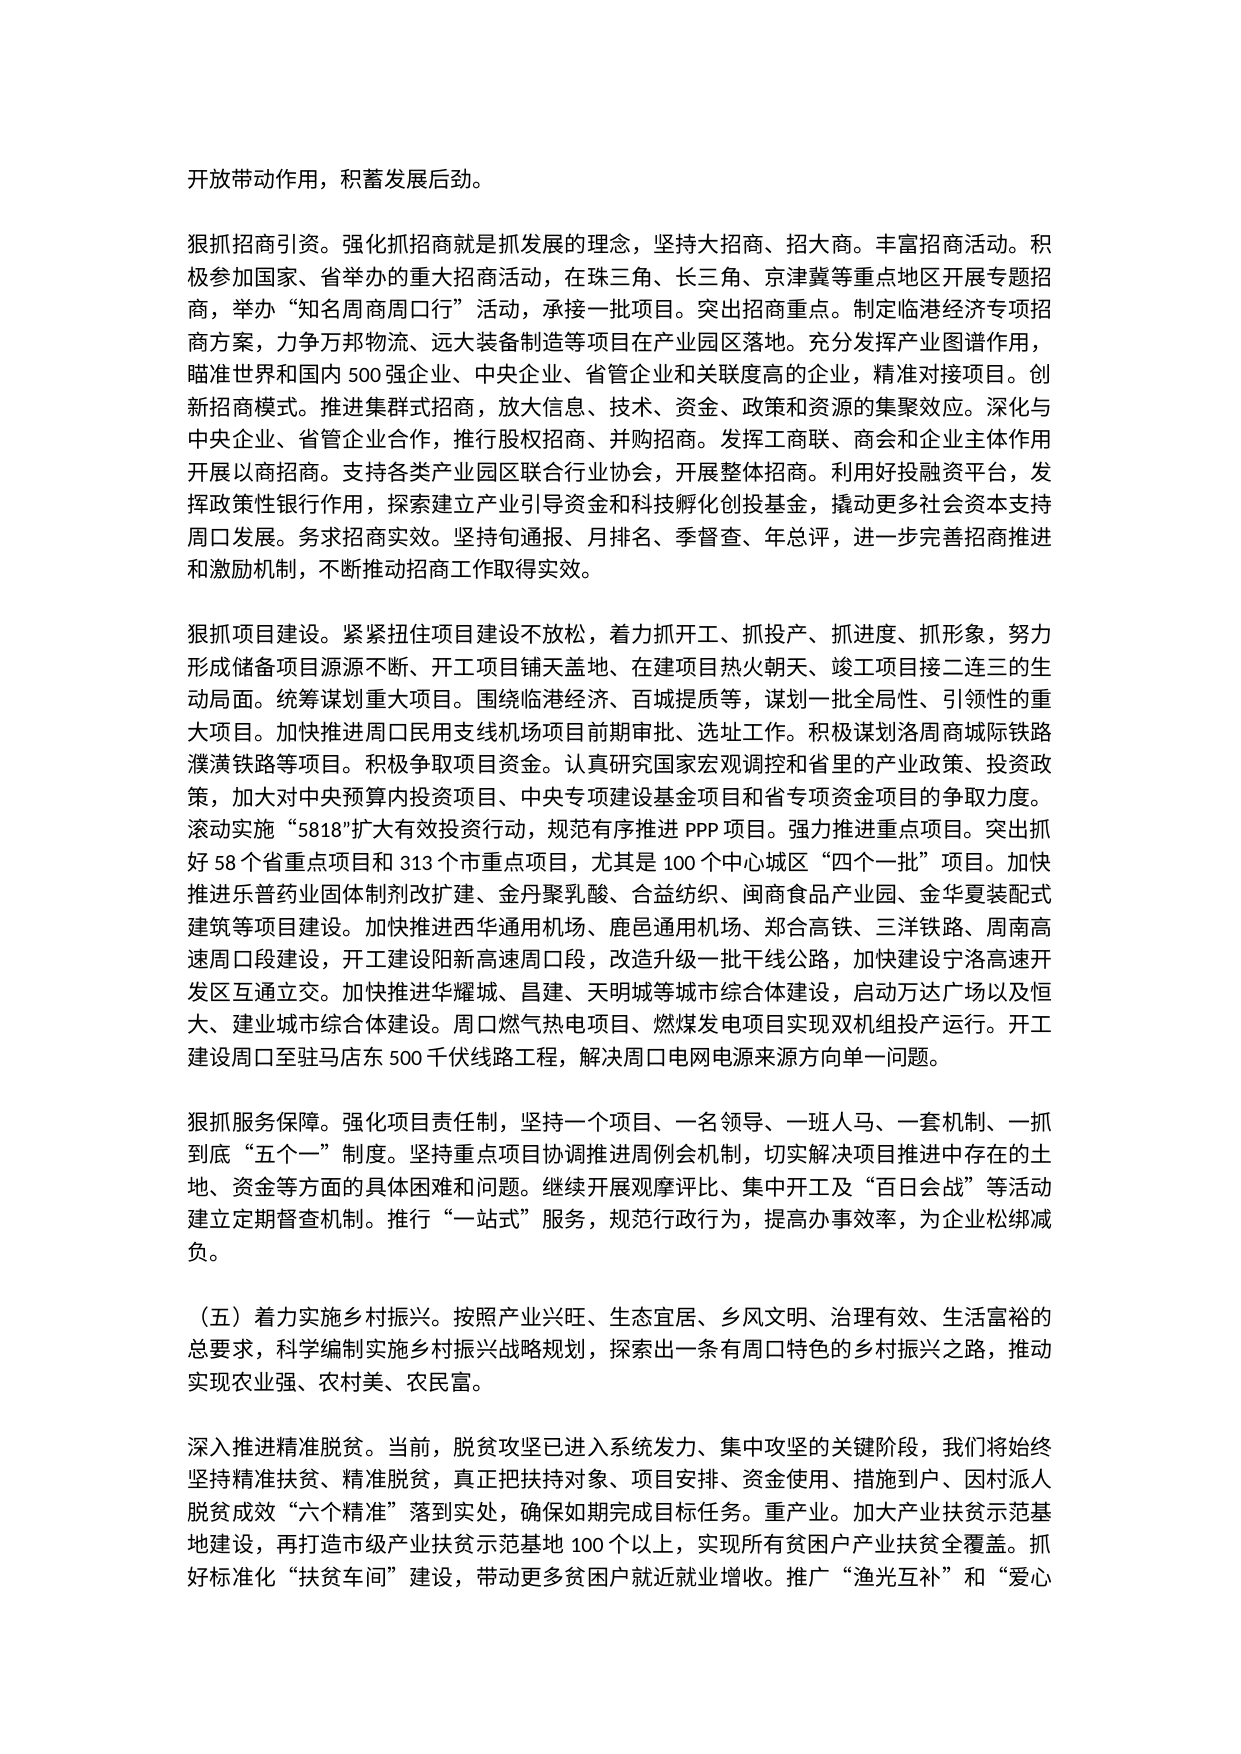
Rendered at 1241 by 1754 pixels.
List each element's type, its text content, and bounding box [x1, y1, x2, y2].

text 狠抓项目建设。紧紧扭住项目建设不放松，着力抓开工、抓投产、抓进度、抓形象，努力形成储备项目源源不断、开工项目铺天盖地、在建项目热火朝天、竣工项目接二连三的生动局面。统筹谋划重大项目。围绕临港经济、百城提质等，谋划一批全局性、引领性的重大项目。加快推进周口民用支线机场项目前期审批、选址工作。积极谋划洛周商城际铁路、濮潢铁路等项目。积极争取项目资金。认真研究国家宏观调控和省里的产业政策、投资政策，加大对中央预算内投资项目、中央专项建设基金项目和省专项资金项目的争取力度。滚动实施“5818”扩大有效投资行动，规范有序推进PPP项目。强力推进重点项目。突出抓好58个省重点项目和313个市重点项目，尤其是100个中心城区“四个一批”项目。加快推进乐普药业固体制剂改扩建、金丹聚乳酸、合益纺织、闽商食品产业园、金华夏装配式建筑等项目建设。加快推进西华通用机场、鹿邑通用机场、郑合高铁、三洋铁路、周南高速周口段建设，开工建设阳新高速周口段，改造升级一批干线公路，加快建设宁洛高速开发区互通立交。加快推进华耀城、昌建、天明城等城市综合体建设，启动万达广场以及恒大、建业城市综合体建设。周口燃气热电项目、燃煤发电项目实现双机组投产运行。开工建设周口至驻马店东500千伏线路工程，解决周口电网电源来源方向单一问题。 [187, 617, 1053, 1072]
text 狠抓服务保障。强化项目责任制，坚持一个项目、一名领导、一班人马、一套机制、一抓到底“五个一”制度。坚持重点项目协调推进周例会机制，切实解决项目推进中存在的土地、资金等方面的具体困难和问题。继续开展观摩评比、集中开工及“百日会战”等活动，建立定期督查机制。推行“一站式”服务，规范行政行为，提高办事效率，为企业松绑减负。 [187, 1104, 1053, 1267]
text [187, 162, 1053, 194]
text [187, 1429, 1053, 1592]
text （五）着力实施乡村振兴。按照产业兴旺、生态宜居、乡风文明、治理有效、生活富裕的总要求，科学编制实施乡村振兴战略规划，探索出一条有周口特色的乡村振兴之路，推动实现农业强、农村美、农民富。 [187, 1299, 1053, 1397]
text 狠抓招商引资。强化抓招商就是抓发展的理念，坚持大招商、招大商。丰富招商活动。积极参加国家、省举办的重大招商活动，在珠三角、长三角、京津冀等重点地区开展专题招商，举办“知名周商周口行”活动，承接一批项目。突出招商重点。制定临港经济专项招商方案，力争万邦物流、远大装备制造等项目在产业园区落地。充分发挥产业图谱作用，瞄准世界和国内500强企业、中央企业、省管企业和关联度高的企业，精准对接项目。创新招商模式。推进集群式招商，放大信息、技术、资金、政策和资源的集聚效应。深化与中央企业、省管企业合作，推行股权招商、并购招商。发挥工商联、商会和企业主体作用，开展以商招商。支持各类产业园区联合行业协会，开展整体招商。利用好投融资平台，发挥政策性银行作用，探索建立产业引导资金和科技孵化创投基金，撬动更多社会资本支持周口发展。务求招商实效。坚持旬通报、月排名、季督查、年总评，进一步完善招商推进和激励机制，不断推动招商工作取得实效。 [187, 227, 1053, 584]
